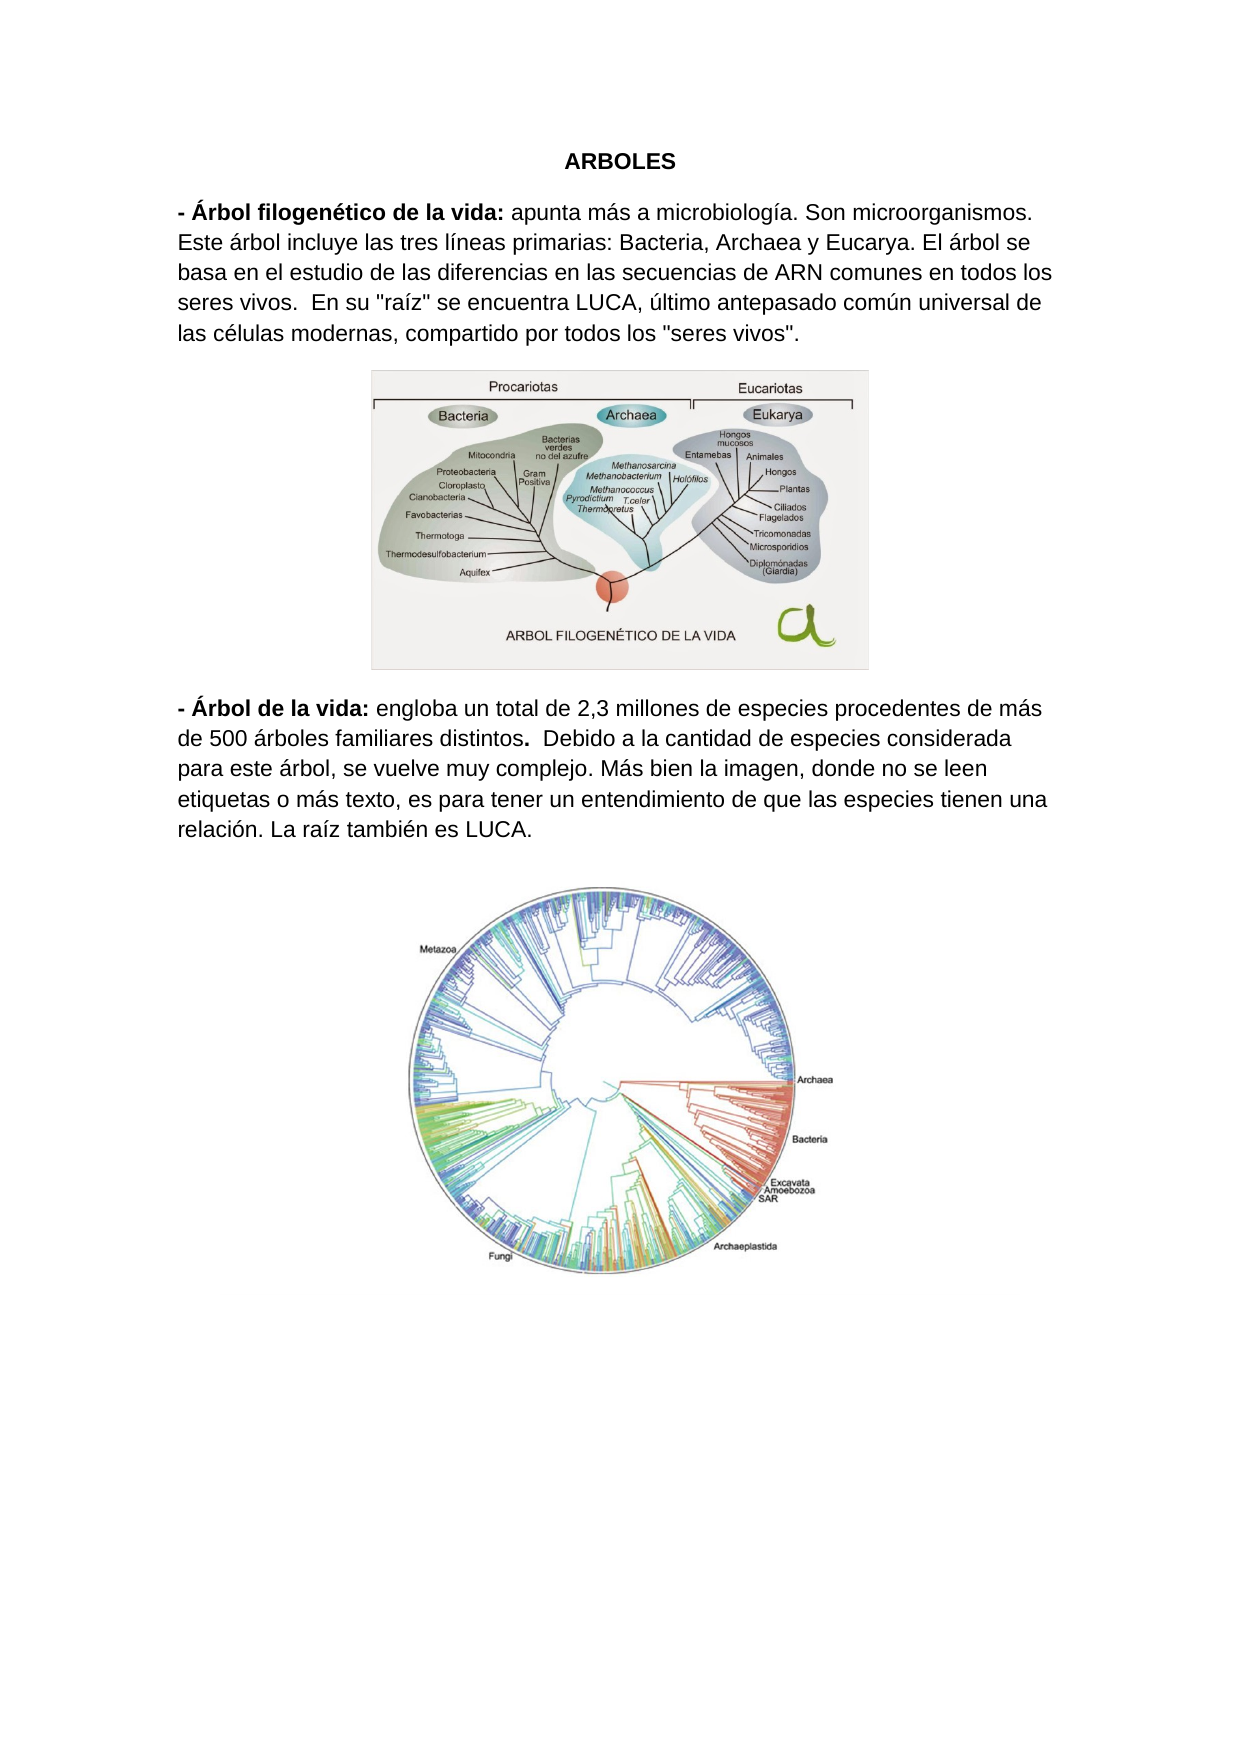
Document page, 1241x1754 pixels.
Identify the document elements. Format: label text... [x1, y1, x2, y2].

text - Árbol de la vida: engloba un total de 2,3 millones de especies procedentes de más de 500 árboles familiares distintos. Debido a la cantidad de especies considerada para este árbol, se vuelve muy complejo. Más bien la imagen, donde no se leen etiquetas o más texto, es para tener un entendimiento de que las especies tienen una relación. La raíz también es LUCA. [177, 695, 1063, 842]
text - Árbol filogenético de la vida: apunta más a microbiología. Son microorganismos. Este árbol incluye las tres líneas primarias: Bacteria, Archaea y Eucarya. El árbol se basa en el estudio de las diferencias en las secuencias de ARN comunes en todos los seres vivos. En su "raíz" se encuentra LUCA, último antepasado común universal de las células modernas, compartido por todos los "seres vivos". [177, 199, 1063, 346]
picture [220, 866, 1020, 1295]
picture [371, 370, 869, 670]
text ARBOLES [177, 148, 1063, 174]
